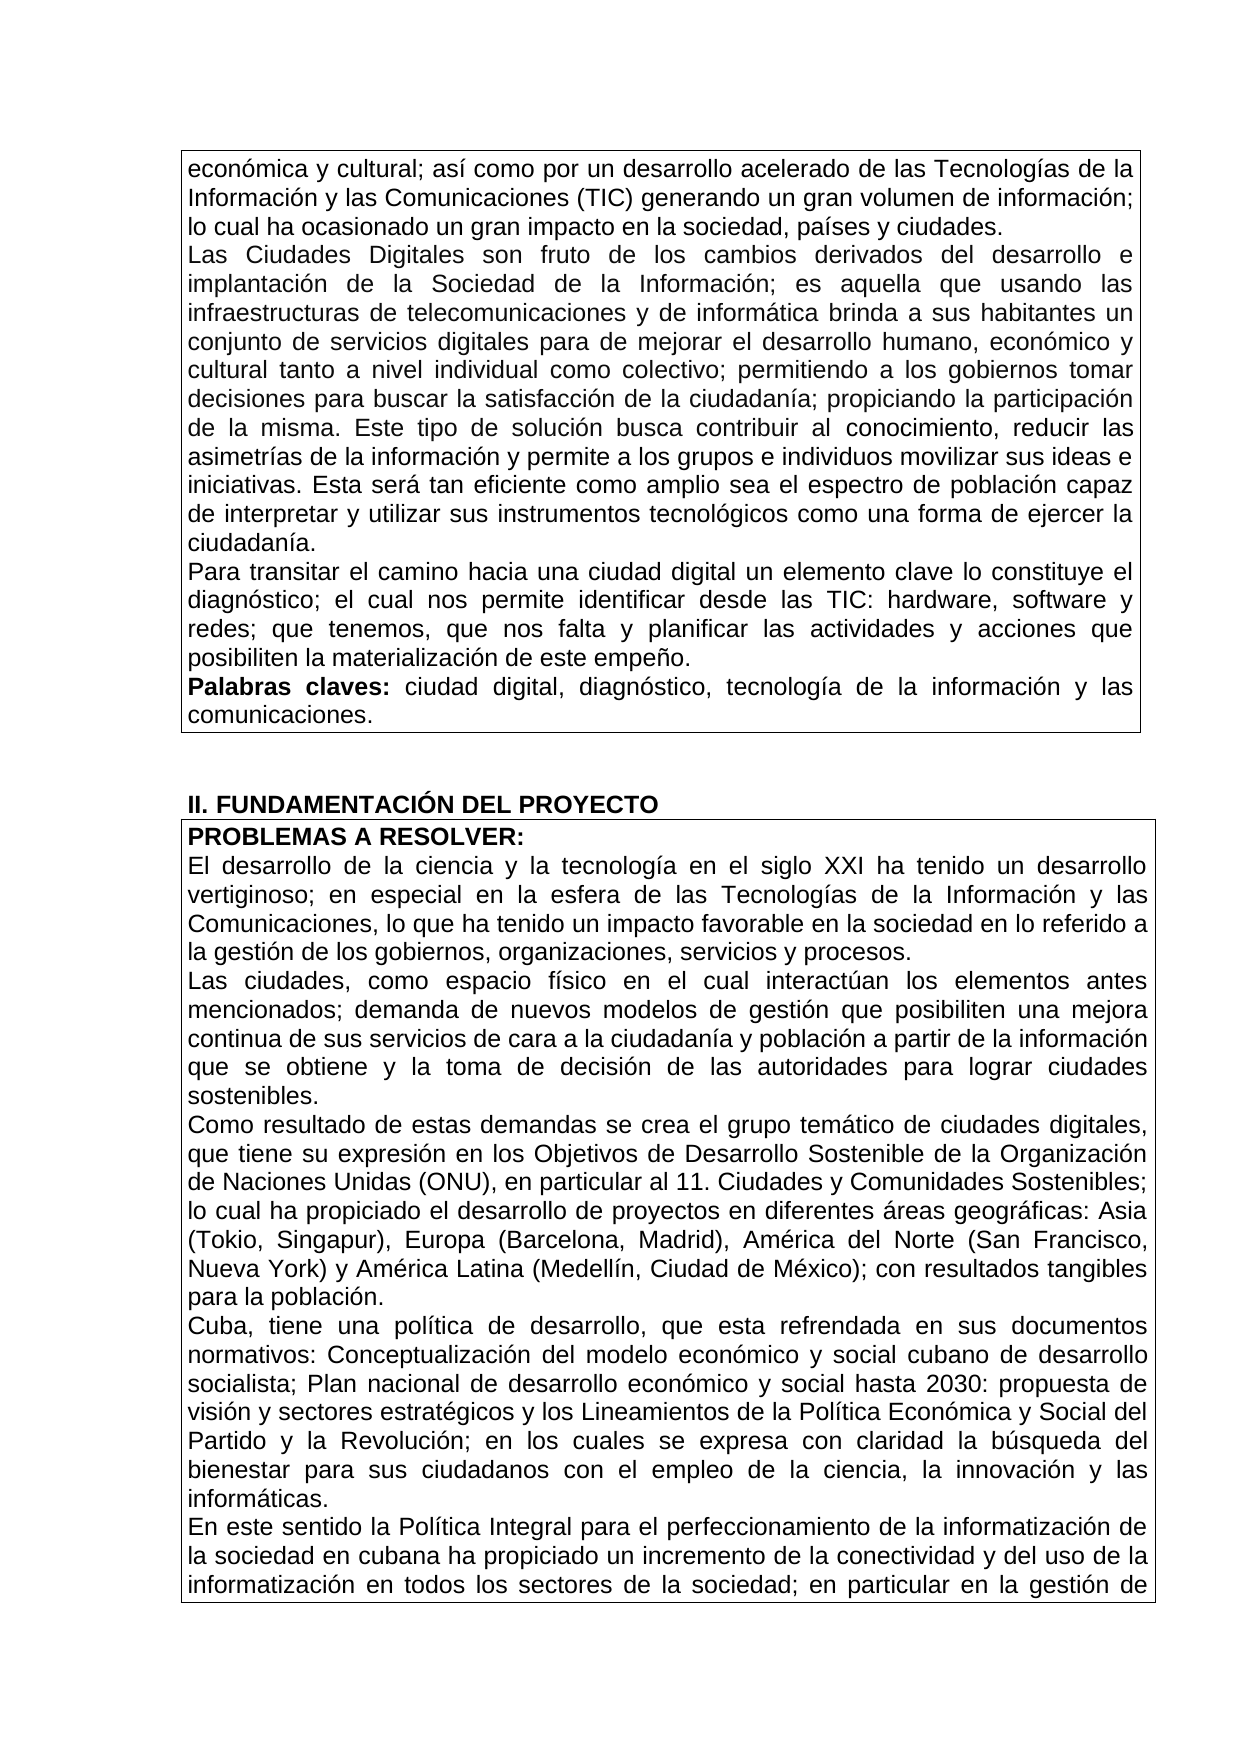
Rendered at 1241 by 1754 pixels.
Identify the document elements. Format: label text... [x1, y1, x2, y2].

list FUNDAMENTACIÓN DEL PROYECTO [187, 790, 1053, 818]
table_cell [182, 151, 1140, 732]
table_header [182, 820, 1155, 1602]
